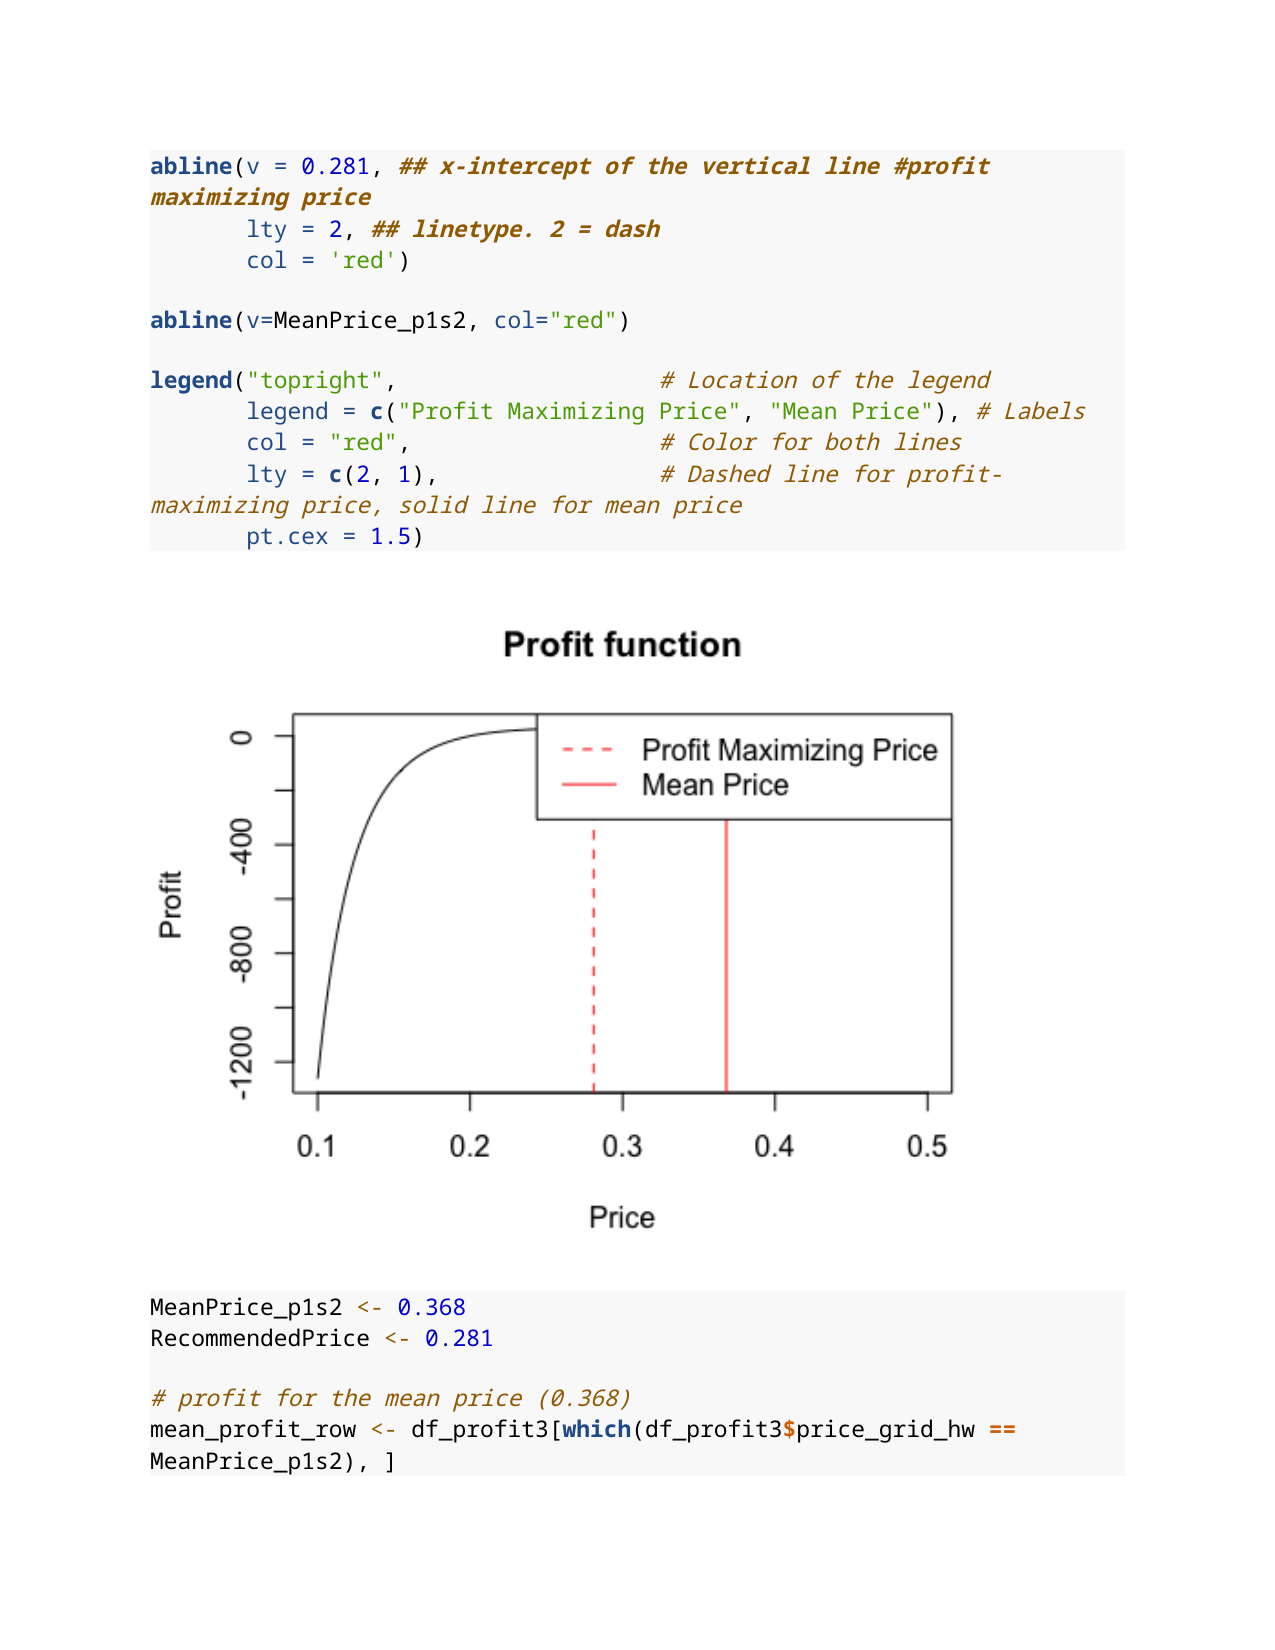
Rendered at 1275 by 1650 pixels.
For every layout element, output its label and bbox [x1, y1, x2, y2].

text [150, 150, 1125, 551]
picture [150, 572, 1025, 1272]
text [150, 1291, 1125, 1476]
